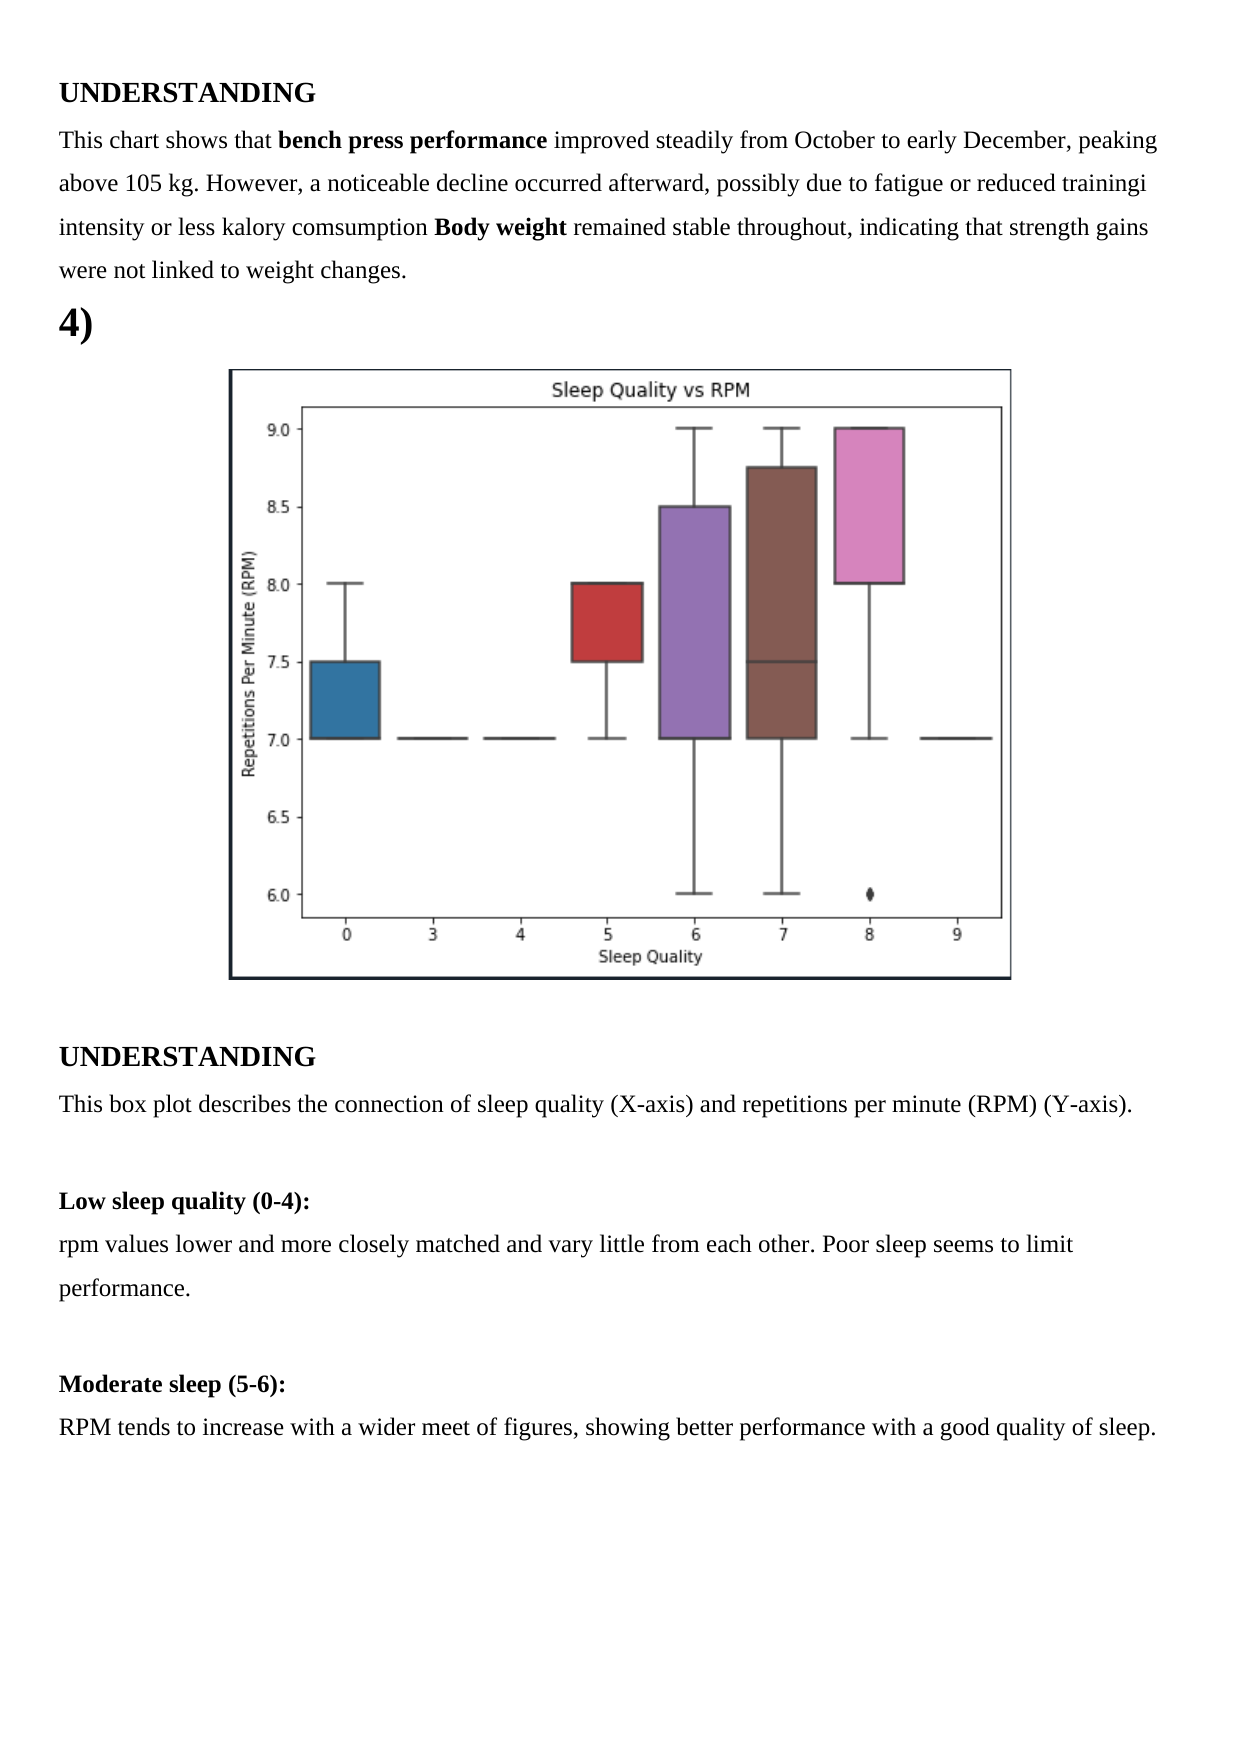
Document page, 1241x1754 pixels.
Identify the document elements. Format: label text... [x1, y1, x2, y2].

text Moderate sleep (5-6): RPM tends to increase with a wider meet of figures, showing better performance with a good quality of sleep. [58, 1369, 1182, 1492]
text Low sleep quality (0-4): rpm values lower and more closely matched and vary little from each other. Poor sleep seems to limit performance. [58, 1186, 1182, 1352]
text 4) [58, 298, 1182, 346]
text This box plot describes the connection of sleep quality (X-axis) and repetitions per minute (RPM) (Y-axis). [58, 1089, 1182, 1169]
picture [228, 369, 1012, 980]
text This chart shows that bench press performance improved steadily from October to early December, peaking above 105 kg. However, a noticeable decline occurred afterward, possibly due to fatigue or reduced trainingi intensity or less kalory comsumption Body weight remained stable throughout, indicating that strength gains were not linked to weight changes. [58, 125, 1182, 283]
text UNDERSTANDING [58, 1039, 1182, 1073]
text UNDERSTANDING [58, 75, 1182, 108]
